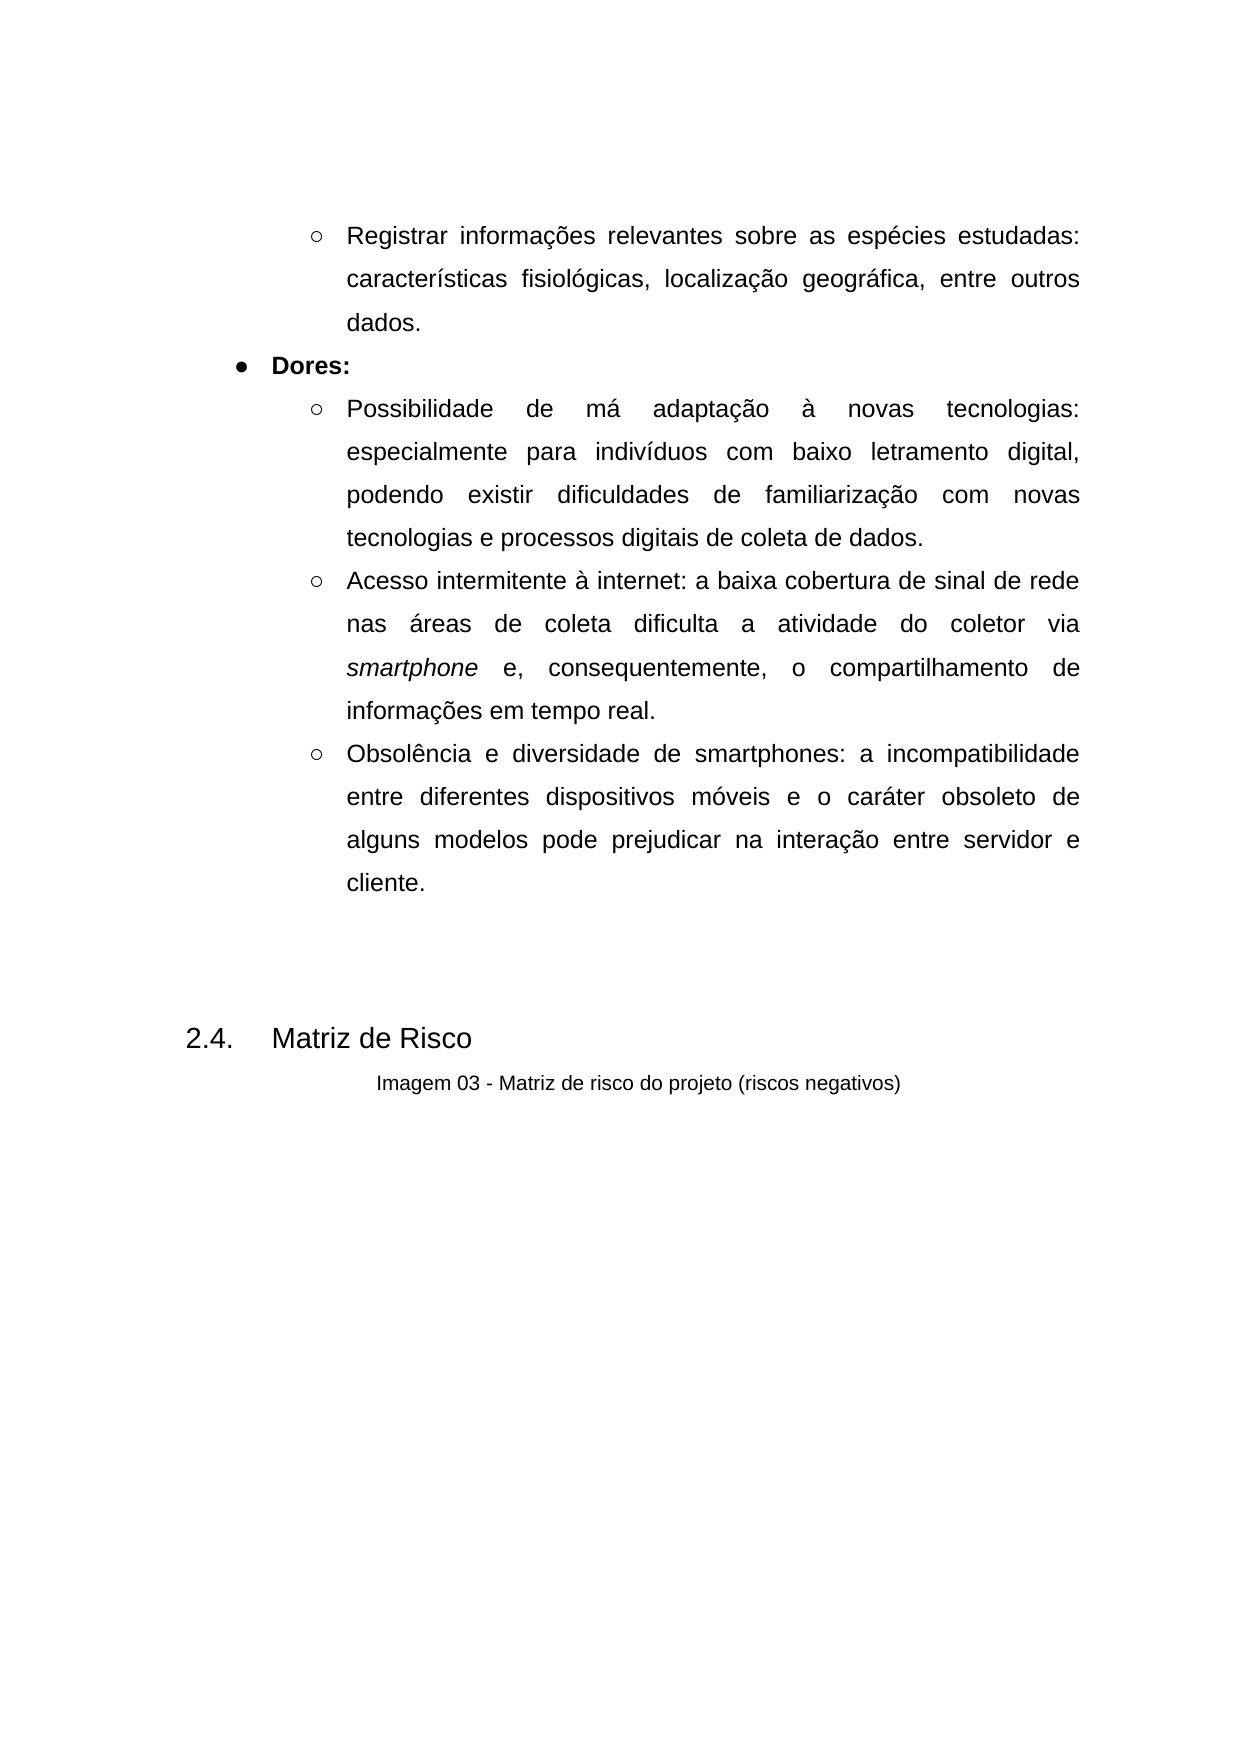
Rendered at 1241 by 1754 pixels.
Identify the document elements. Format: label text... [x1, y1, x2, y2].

list Possibilidade de má adaptação à novas tecnologias: especialmente para indivíduos com baixo letramento digital, podendo existir dificuldades de familiarização com novas tecnologias e processos digitais de coleta de dados. [309, 394, 1081, 552]
list Obsolência e diversidade de smartphones: a incompatibilidade entre diferentes dispositivos móveis e o caráter obsoleto de alguns modelos pode prejudicar na interação entre servidor e cliente. [309, 739, 1081, 897]
list Registrar informações relevantes sobre as espécies estudadas: características fisiológicas, localização geográfica, entre outros dados. [309, 221, 1081, 336]
list Dores: [234, 351, 1081, 379]
text Imagem 03 - Matriz de risco do projeto (riscos negativos) [121, 1071, 1081, 1095]
list Acesso intermitente à internet: a baixa cobertura de sinal de rede nas áreas de coleta dificulta a atividade do coletor via smartphone e, consequentemente, o compartilhamento de informações em tempo real. [309, 566, 1081, 724]
subtitle Matriz de Risco [234, 1021, 1081, 1054]
